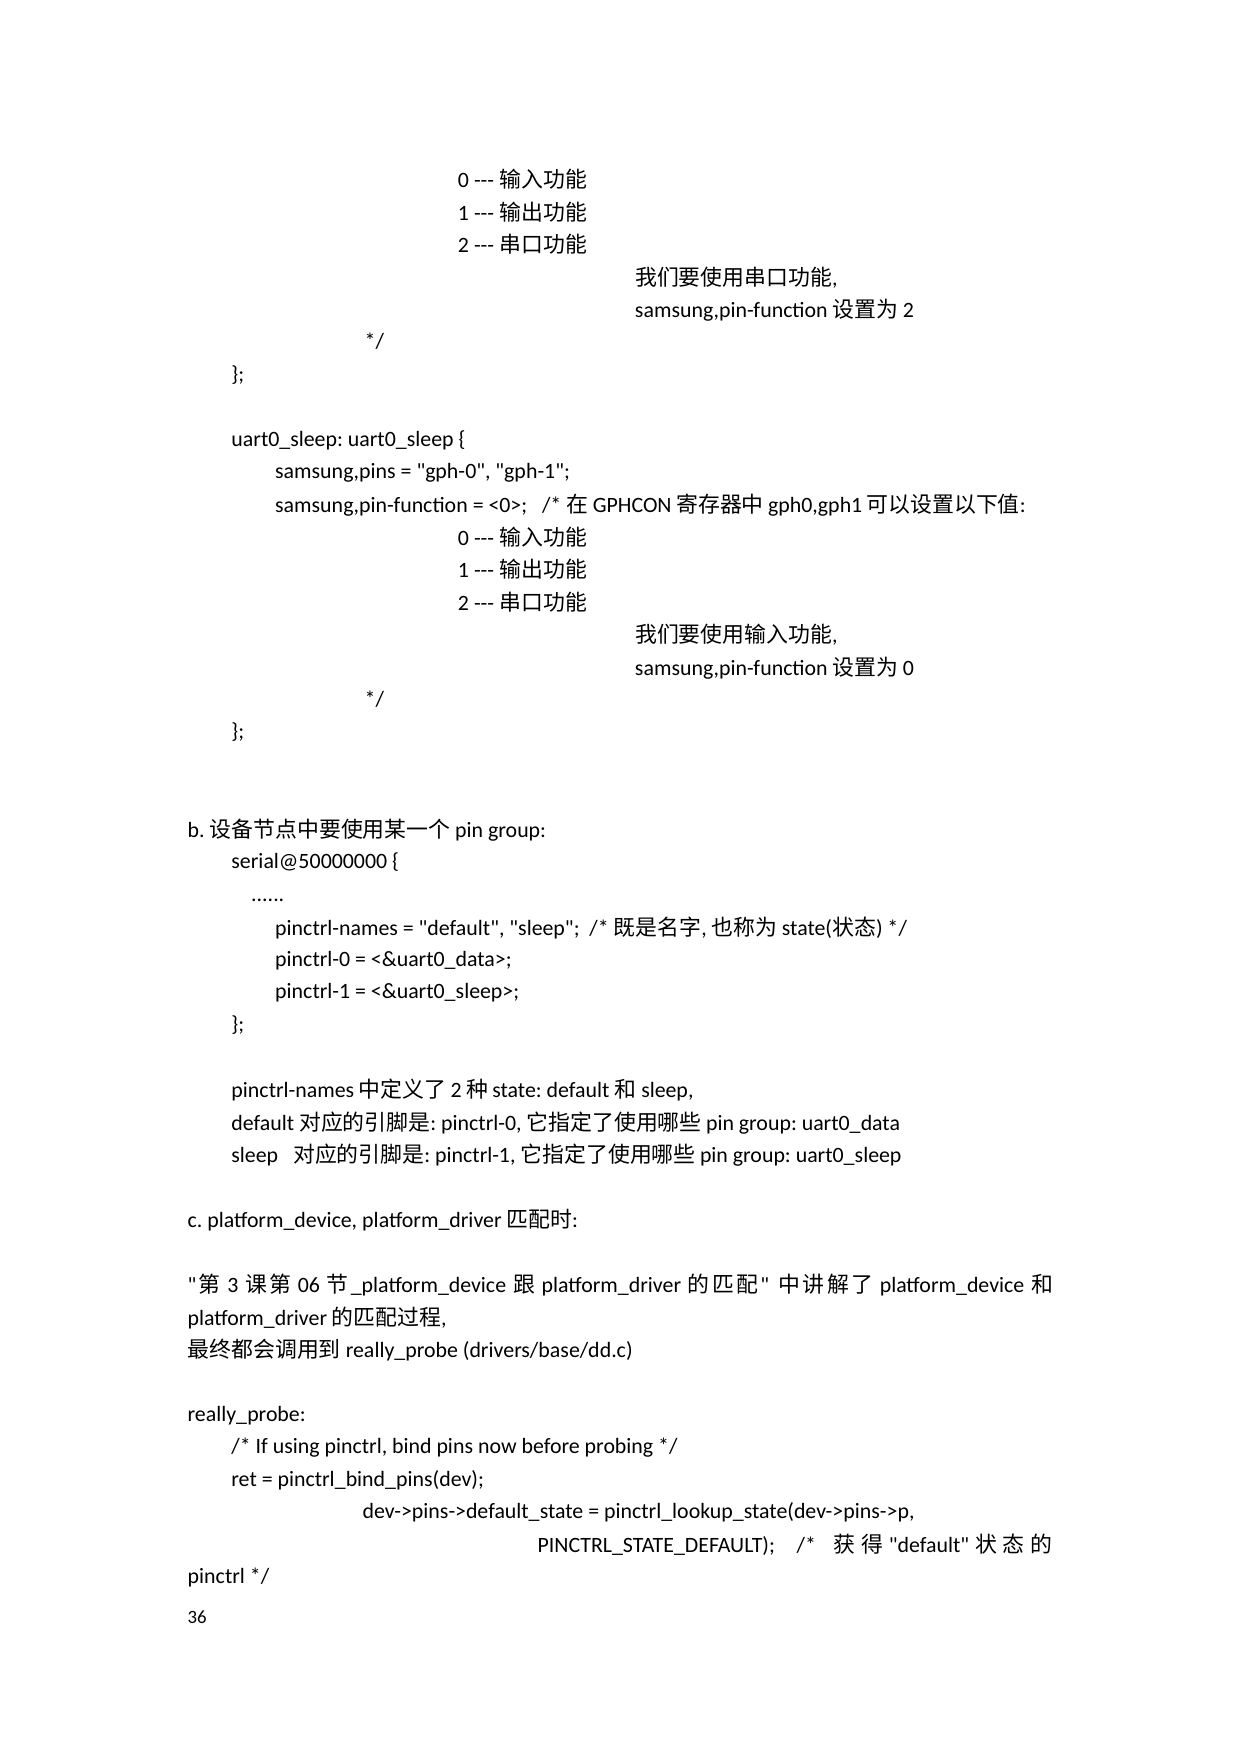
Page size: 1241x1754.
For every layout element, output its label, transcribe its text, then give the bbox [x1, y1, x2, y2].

text serial@50000000 { [187, 844, 1053, 877]
text 最终都会调用到 really_probe (drivers/base/dd.c) [187, 1332, 1053, 1364]
text "第3课第06节_platform_device跟platform_driver的匹配" 中讲解了platform_device和platform_driver的匹配过程, [187, 1267, 1053, 1332]
text */ [187, 682, 1053, 714]
text }; [187, 1007, 1053, 1039]
text 1 --- 输出功能 [187, 194, 1053, 227]
text b. 设备节点中要使用某一个 pin group: [187, 812, 1053, 844]
text ret = pinctrl_bind_pins(dev); [187, 1462, 1053, 1494]
text dev->pins->default_state = pinctrl_lookup_state(dev->pins->p, [187, 1494, 1053, 1527]
text pinctrl-names = "default", "sleep"; /* 既是名字, 也称为state(状态) */ [187, 909, 1053, 942]
text }; [187, 714, 1053, 747]
text samsung,pins = "gph-0", "gph-1"; [187, 454, 1053, 487]
text default 对应的引脚是: pinctrl-0, 它指定了使用哪些pin group: uart0_data [187, 1104, 1053, 1137]
text ...... [187, 877, 1053, 909]
text }; [187, 357, 1053, 389]
text /* If using pinctrl, bind pins now before probing */ [187, 1429, 1053, 1462]
text */ [187, 324, 1053, 357]
text 2 --- 串口功能 [187, 227, 1053, 259]
text really_probe: [187, 1397, 1053, 1429]
text sleep 对应的引脚是: pinctrl-1, 它指定了使用哪些pin group: uart0_sleep [187, 1137, 1053, 1169]
text samsung,pin-function = <0>; /* 在GPHCON寄存器中gph0,gph1可以设置以下值: [187, 487, 1053, 519]
text 1 --- 输出功能 [187, 552, 1053, 584]
text pinctrl-names中定义了2种state: default 和 sleep, [187, 1072, 1053, 1104]
text pinctrl-0 = <&uart0_data>; [187, 942, 1053, 974]
text 2 --- 串口功能 [187, 584, 1053, 617]
text PINCTRL_STATE_DEFAULT); /* 获得"default"状态的pinctrl */ [187, 1527, 1053, 1592]
text c. platform_device, platform_driver匹配时: [187, 1202, 1053, 1234]
text 我们要使用串口功能, [187, 259, 1053, 292]
text 0 --- 输入功能 [187, 162, 1053, 194]
text 我们要使用输入功能, [187, 617, 1053, 649]
text uart0_sleep: uart0_sleep { [187, 422, 1053, 454]
text pinctrl-1 = <&uart0_sleep>; [187, 974, 1053, 1007]
text samsung,pin-function 设置为2 [187, 292, 1053, 324]
text samsung,pin-function 设置为0 [187, 649, 1053, 682]
text 0 --- 输入功能 [187, 519, 1053, 552]
